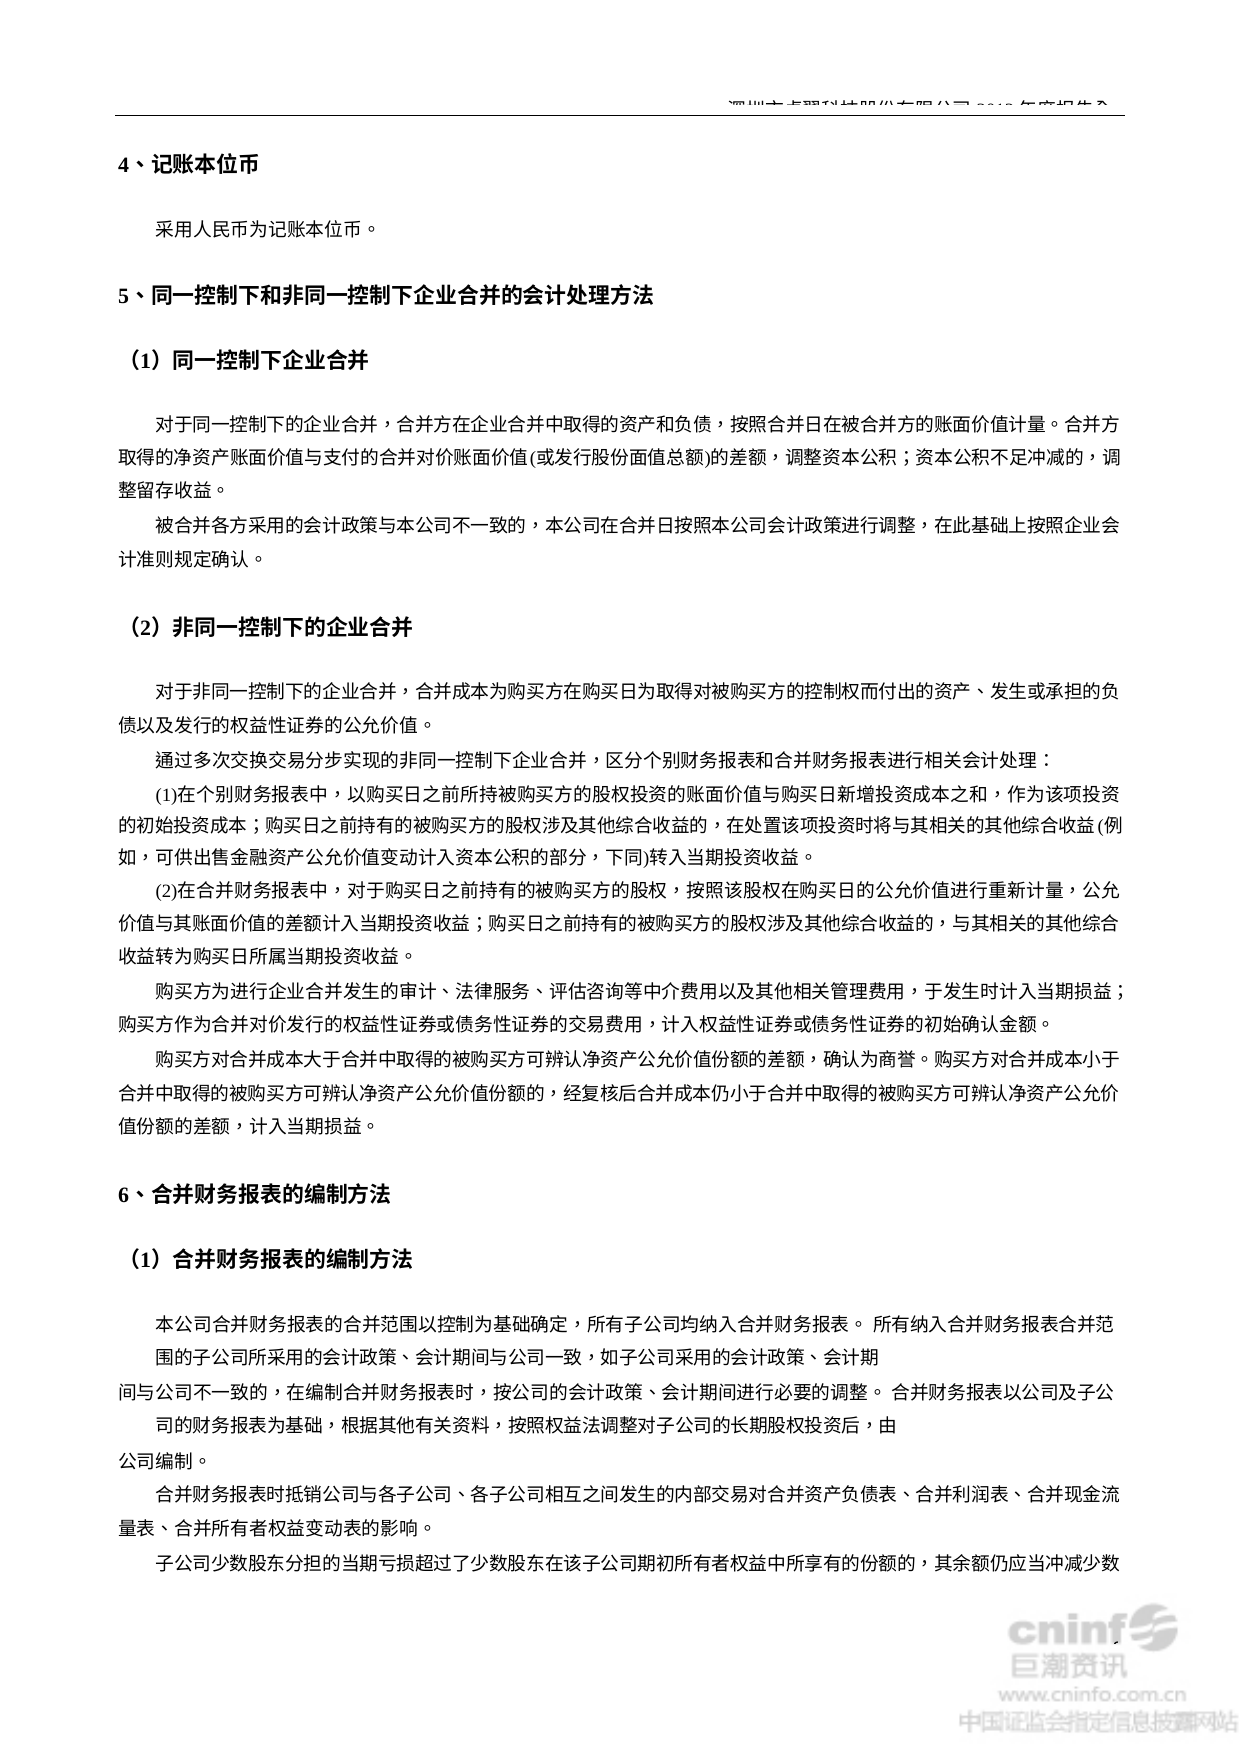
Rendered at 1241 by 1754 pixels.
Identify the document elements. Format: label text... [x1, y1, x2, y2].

text 购买方为进行企业合并发生的审计、法律服务、评估咨询等中介费用以及其他相关管理费用，于发生时计入当期损益； 购买方作为合并对价发行的权益性证券或债务性证券的交易费用，计入权益性证券或债务性证券的初始确认金额。 [118, 978, 1132, 1037]
text （1）合并财务报表的编制方法 [118, 1244, 1123, 1274]
text (2)在合并财务报表中，对于购买日之前持有的被购买方的股权，按照该股权在购买日的公允价值进行重新计量，公允 价值与其账面价值的差额计入当期投资收益；购买日之前持有的被购买方的股权涉及其他综合收益的，与其相关的其他综合 收益转为购买日所属当期投资收益。 [118, 878, 1122, 968]
text 公司编制。 [118, 1448, 1123, 1474]
text 合并财务报表时抵销公司与各子公司、各子公司相互之间发生的内部交易对合并资产负债表、合并利润表、合并现金流 量表、合并所有者权益变动表的影响。 [118, 1482, 1122, 1540]
text 对于同一控制下的企业合并，合并方在企业合并中取得的资产和负债，按照合并日在被合并方的账面价值计量。合并方 取得的净资产账面价值与支付的合并对价账面价值(或发行股份面值总额)的差额，调整资本公积；资本公积不足冲减的，调 整留存收益。 [118, 412, 1122, 502]
text 间与公司不一致的，在编制合并财务报表时，按公司的会计政策、会计期间进行必要的调整。 合并财务报表以公司及子公司的财务报表为基础，根据其他有关资料，按照权益法调整对子公司的长期股权投资后，由 [118, 1379, 1123, 1438]
picture [958, 1593, 1241, 1754]
text 本公司合并财务报表的合并范围以控制为基础确定，所有子公司均纳入合并财务报表。 所有纳入合并财务报表合并范围的子公司所采用的会计政策、会计期间与公司一致，如子公司采用的会计政策、会计期 [156, 1311, 1123, 1370]
subtitle 5、同一控制下和非同一控制下企业合并的会计处理方法 [118, 280, 1123, 310]
text (1)在个别财务报表中，以购买日之前所持被购买方的股权投资的账面价值与购买日新增投资成本之和，作为该项投资 的初始投资成本；购买日之前持有的被购买方的股权涉及其他综合收益的，在处置该项投资时将与其相关的其他综合收益(例 如，可供出售金融资产公允价值变动计入资本公积的部分，下同)转入当期投资收益。 [118, 781, 1123, 870]
text 购买方对合并成本大于合并中取得的被购买方可辨认净资产公允价值份额的差额，确认为商誉。购买方对合并成本小于 合并中取得的被购买方可辨认净资产公允价值份额的，经复核后合并成本仍小于合并中取得的被购买方可辨认净资产公允价 值份额的差额，计入当期损益。 [118, 1047, 1122, 1139]
text 通过多次交换交易分步实现的非同一控制下企业合并，区分个别财务报表和合并财务报表进行相关会计处理： [156, 747, 1123, 773]
text 子公司少数股东分担的当期亏损超过了少数股东在该子公司期初所有者权益中所享有的份额的，其余额仍应当冲减少数 股东权益。 [118, 1550, 1122, 1576]
subtitle 6、合并财务报表的编制方法 [118, 1179, 1123, 1209]
subtitle 4、记账本位币 [118, 149, 1123, 179]
text 对于非同一控制下的企业合并，合并成本为购买方在购买日为取得对被购买方的控制权而付出的资产、发生或承担的负 债以及发行的权益性证券的公允价值。 [118, 679, 1122, 738]
subtitle （2）非同一控制下的企业合并 [118, 612, 1123, 642]
text 采用人民币为记账本位币。 [156, 216, 1123, 242]
text 被合并各方采用的会计政策与本公司不一致的，本公司在合并日按照本公司会计政策进行调整，在此基础上按照企业会 计准则规定确认。 [118, 512, 1122, 571]
text （1）同一控制下企业合并 [118, 344, 1123, 374]
